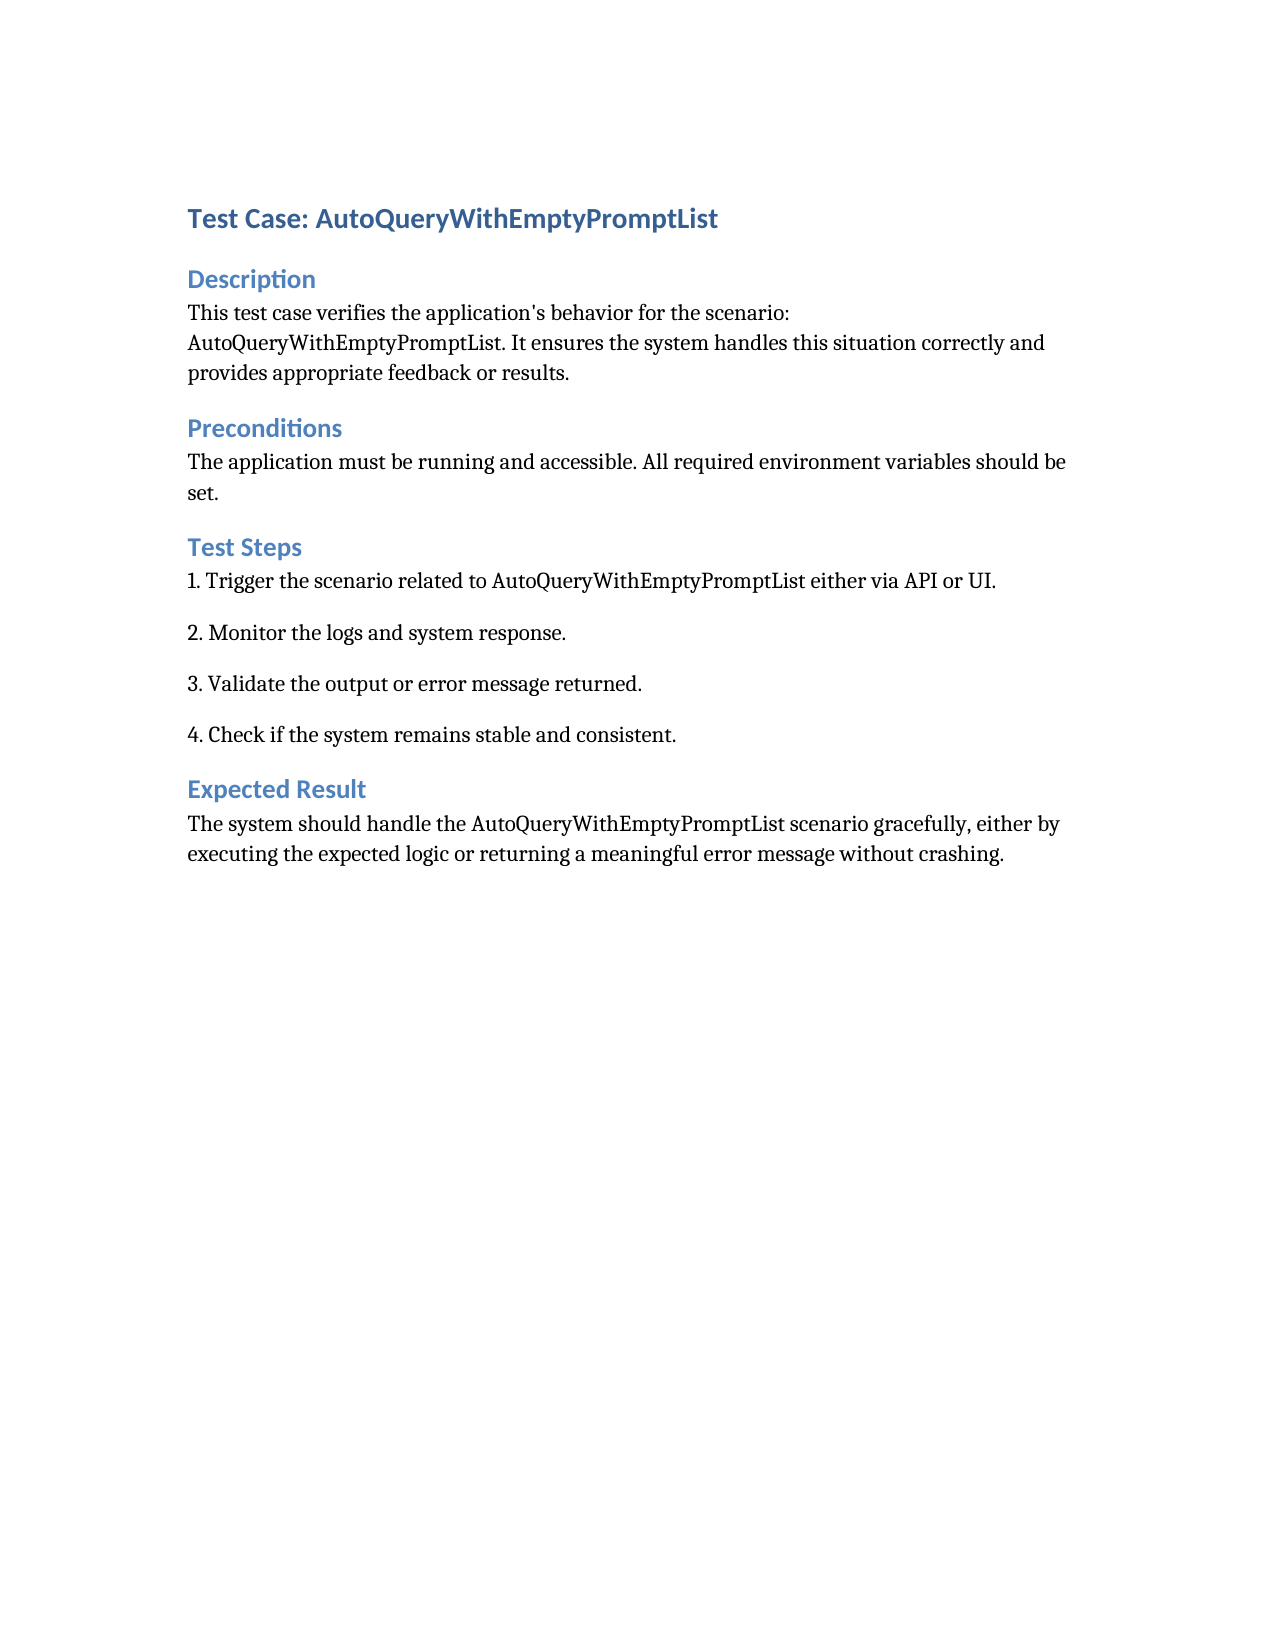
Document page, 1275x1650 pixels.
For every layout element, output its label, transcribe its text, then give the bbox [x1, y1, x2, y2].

subtitle Preconditions [187, 411, 1087, 444]
text The system should handle the AutoQueryWithEmptyPromptList scenario gracefully, either by executing the expected logic or returning a meaningful error message without crashing. [187, 810, 1087, 867]
subtitle Test Steps [187, 530, 1087, 563]
text 3. Validate the output or error message returned. [187, 670, 1087, 697]
subtitle Expected Result [187, 772, 1087, 805]
text 2. Monitor the logs and system response. [187, 619, 1087, 646]
text This test case verifies the application's behavior for the scenario: AutoQueryWithEmptyPromptList. It ensures the system handles this situation correctly and provides appropriate feedback or results. [187, 300, 1087, 386]
text The application must be running and accessible. All required environment variables should be set. [187, 449, 1087, 506]
subtitle Test Case: AutoQueryWithEmptyPromptList [187, 200, 1087, 236]
text 1. Trigger the scenario related to AutoQueryWithEmptyPromptList either via API or UI. [187, 568, 1087, 594]
text 4. Check if the system remains stable and consistent. [187, 721, 1087, 748]
subtitle Description [187, 262, 1087, 295]
